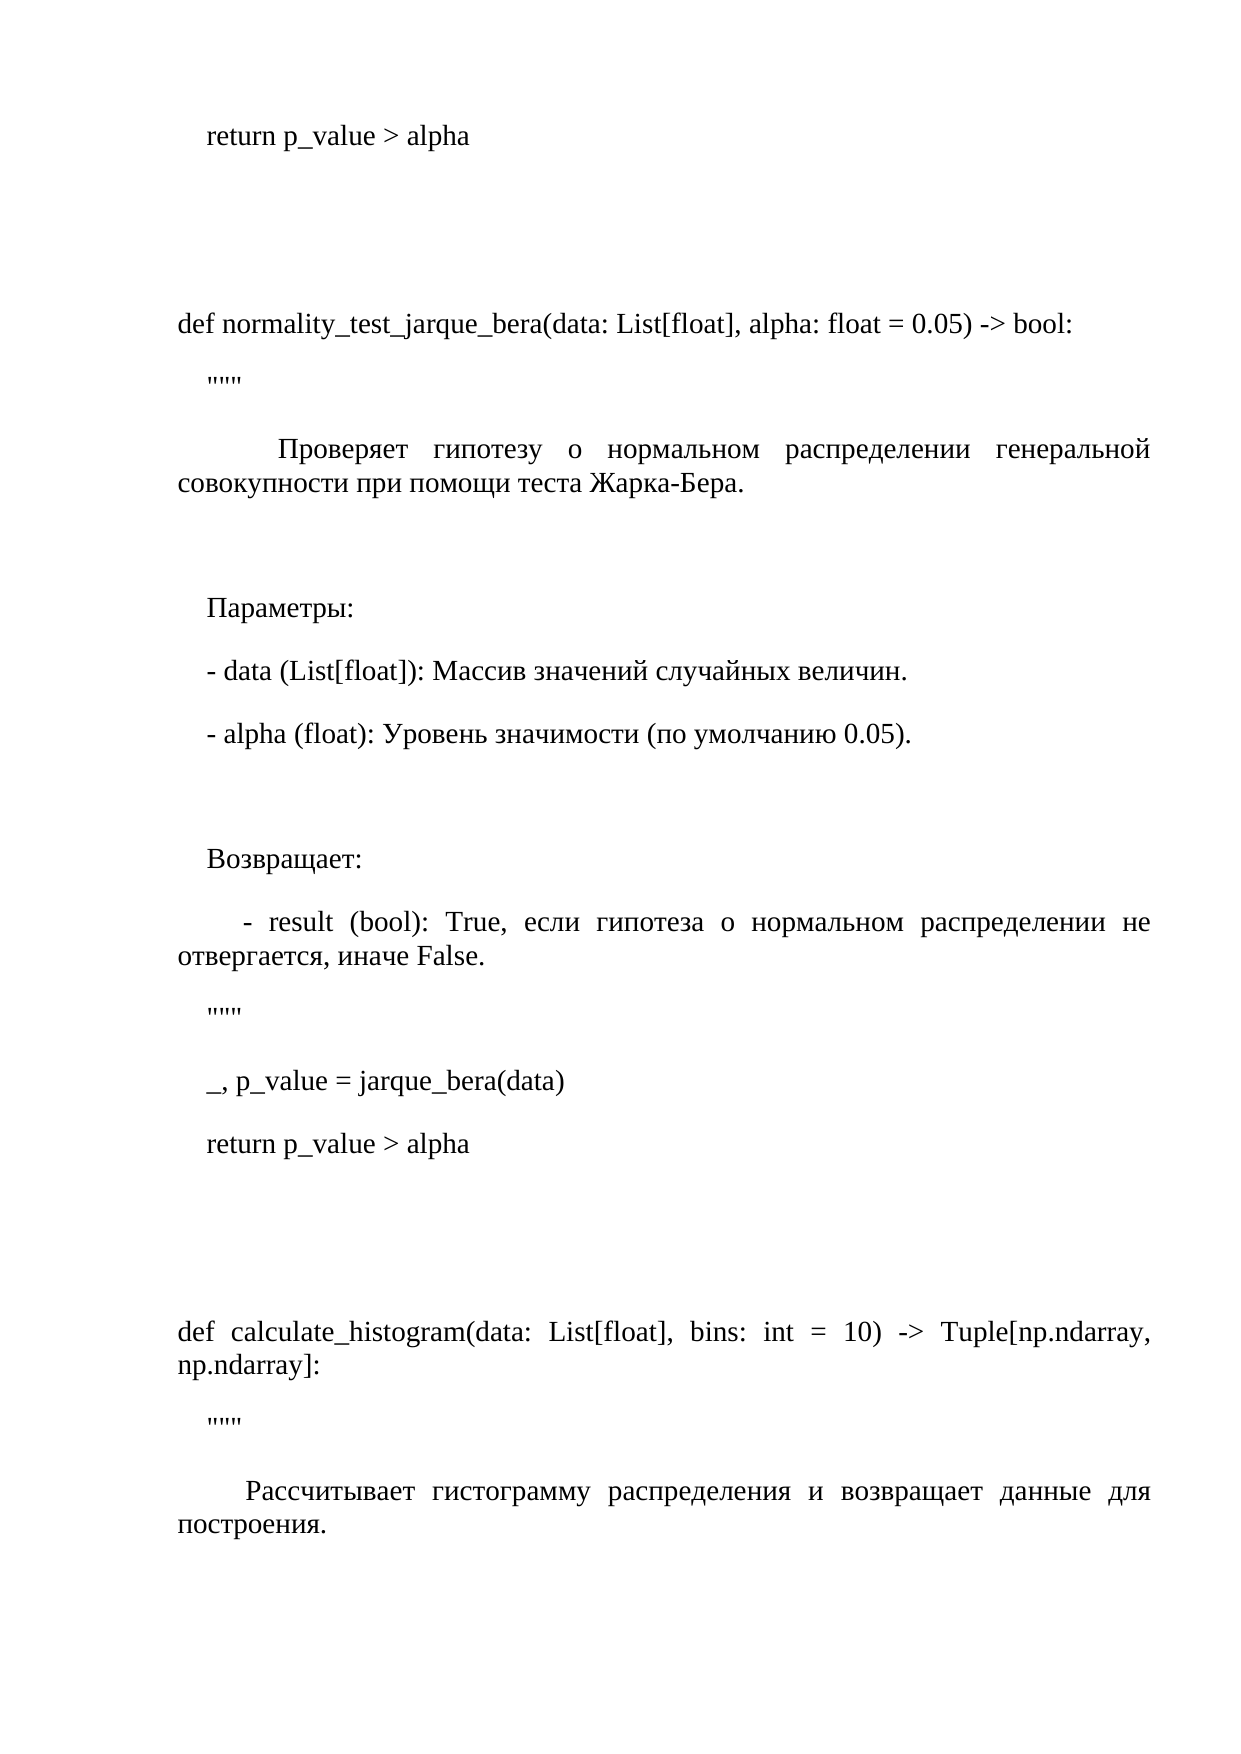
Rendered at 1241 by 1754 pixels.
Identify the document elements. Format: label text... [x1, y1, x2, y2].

text """ [177, 369, 1152, 402]
text Возвращает: [177, 841, 1152, 875]
text Рассчитывает гистограмму распределения и возвращает данные для построения. [177, 1473, 1152, 1540]
text - data (List[float]): Массив значений случайных величин. [177, 653, 1152, 687]
text return p_value > alpha [177, 1126, 1152, 1159]
text """ [177, 1000, 1152, 1034]
text _, p_value = jarque_bera(data) [177, 1063, 1152, 1097]
text - result (bool): True, если гипотеза о нормальном распределении не отвергается, иначе False. [177, 904, 1152, 971]
text def normality_test_jarque_bera(data: List[float], alpha: float = 0.05) -> bool: [177, 306, 1152, 340]
text return p_value > alpha [177, 118, 1152, 152]
text Параметры: [177, 591, 1152, 624]
text """ [177, 1410, 1152, 1444]
text def calculate_histogram(data: List[float], bins: int = 10) -> Tuple[np.ndarray, np.ndarray]: [177, 1314, 1152, 1381]
text - alpha (float): Уровень значимости (по умолчанию 0.05). [177, 716, 1152, 749]
text Проверяет гипотезу о нормальном распределении генеральной совокупности при помощи теста Жарка-Бера. [177, 432, 1152, 499]
